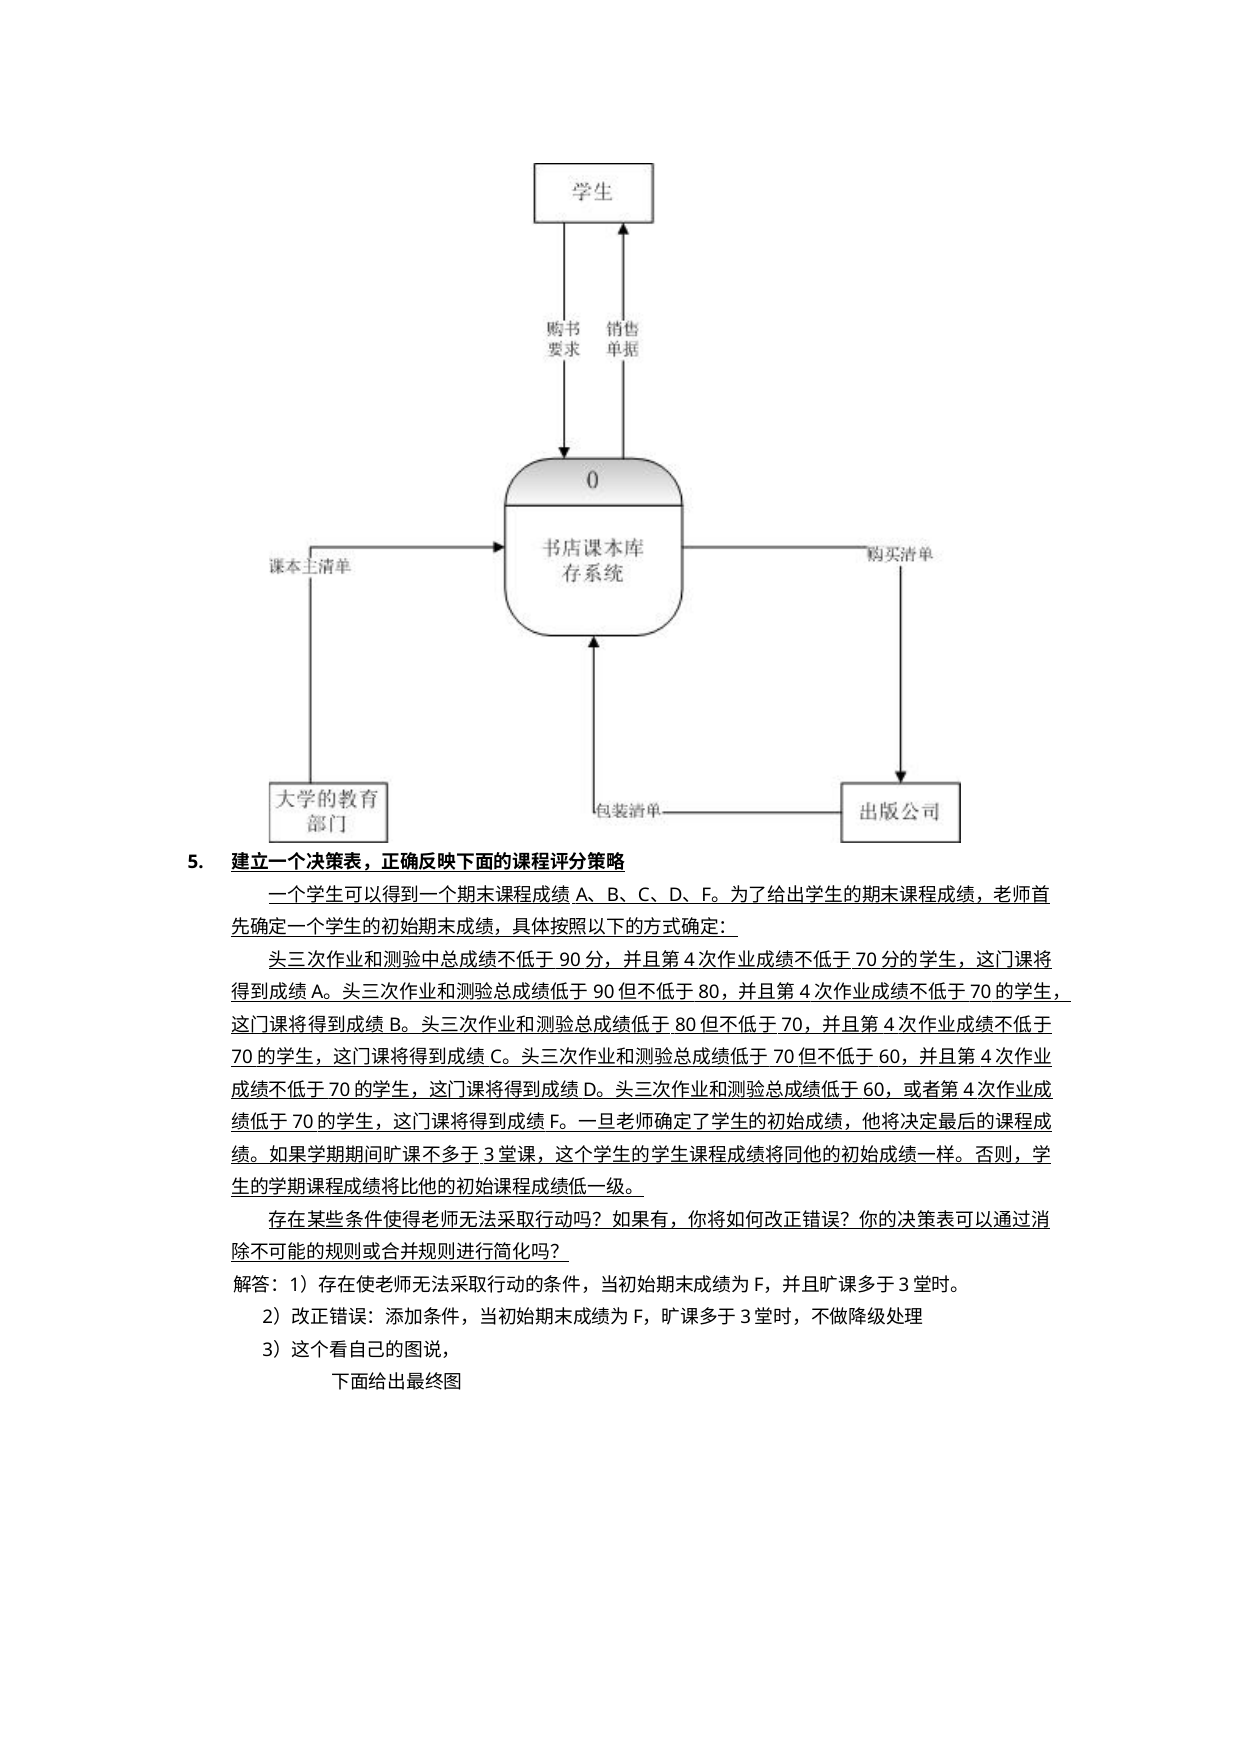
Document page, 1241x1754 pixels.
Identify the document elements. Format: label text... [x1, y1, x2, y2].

text 解答：1）存在使老师无法采取行动的条件，当初始期末成绩为F，并且旷课多于3堂时。 [233, 1267, 1053, 1299]
text 3）这个看自己的图说， [233, 1332, 1053, 1364]
text 一个学生可以得到一个期末课程成绩A、B、C、D、F。为了给出学生的期末课程成绩，老师首先确定一个学生的初始期末成绩，具体按照以下的方式确定： [231, 877, 1053, 942]
text 存在某些条件使得老师无法采取行动吗？如果有，你将如何改正错误？你的决策表可以通过消除不可能的规则或合并规则进行简化吗？ [231, 1202, 1053, 1267]
picture [268, 163, 961, 843]
text 头三次作业和测验中总成绩不低于90分，并且第4次作业成绩不低于70分的学生，这门课将得到成绩A。头三次作业和测验总成绩低于90但不低于80，并且第4次作业成绩不低于70的学生，这门课将得到成绩B。头三次作业和测验总成绩低于80但不低于70，并且第4次作业成绩不低于70的学生，这门课将得到成绩C。头三次作业和测验总成绩低于70但不低于60，并且第4次作业成绩不低于70的学生，这门课将得到成绩D。头三次作业和测验总成绩低于60，或者第4次作业成绩低于70的学生，这门课将得到成绩F。一旦老师确定了学生的初始成绩，他将决定最后的课程成绩。如果学期期间旷课不多于3堂课，这个学生的学生课程成绩将同他的初始成绩一样。否则，学生的学期课程成绩将比他的初始课程成绩低一级。 [231, 942, 1053, 1001]
list 建立一个决策表，正确反映下面的课程评分策略 [187, 844, 1053, 877]
text 下面给出最终图 [331, 1364, 1053, 1397]
text 头三次作业和测验中总成绩不低于90分，并且第4次作业成绩不低于70分的学生，这门课将得到成绩A。头三次作业和测验总成绩低于90但不低于80，并且第4次作业成绩不低于70的学生，这门课将得到成绩B。头三次作业和测验总成绩低于80但不低于70，并且第4次作业成绩不低于70的学生，这门课将得到成绩C。头三次作业和测验总成绩低于70但不低于60，并且第4次作业成绩不低于70的学生，这门课将得到成绩D。头三次作业和测验总成绩低于60，或者第4次作业成绩低于70的学生，这门课将得到成绩F。一旦老师确定了学生的初始成绩，他将决定最后的课程成绩。如果学期期间旷课不多于3堂课，这个学生的学生课程成绩将同他的初始成绩一样。否则，学生的学期课程成绩将比他的初始课程成绩低一级。 [231, 1099, 1053, 1202]
text 2）改正错误：添加条件，当初始期末成绩为F，旷课多于3堂时，不做降级处理 [233, 1299, 1053, 1332]
text 头三次作业和测验中总成绩不低于90分，并且第4次作业成绩不低于70分的学生，这门课将得到成绩A。头三次作业和测验总成绩低于90但不低于80，并且第4次作业成绩不低于70的学生，这门课将得到成绩B。头三次作业和测验总成绩低于80但不低于70，并且第4次作业成绩不低于70的学生，这门课将得到成绩C。头三次作业和测验总成绩低于70但不低于60，并且第4次作业成绩不低于70的学生，这门课将得到成绩D。头三次作业和测验总成绩低于60，或者第4次作业成绩低于70的学生，这门课将得到成绩F。一旦老师确定了学生的初始成绩，他将决定最后的课程成绩。如果学期期间旷课不多于3堂课，这个学生的学生课程成绩将同他的初始成绩一样。否则，学生的学期课程成绩将比他的初始课程成绩低一级。 [231, 1002, 1053, 1098]
